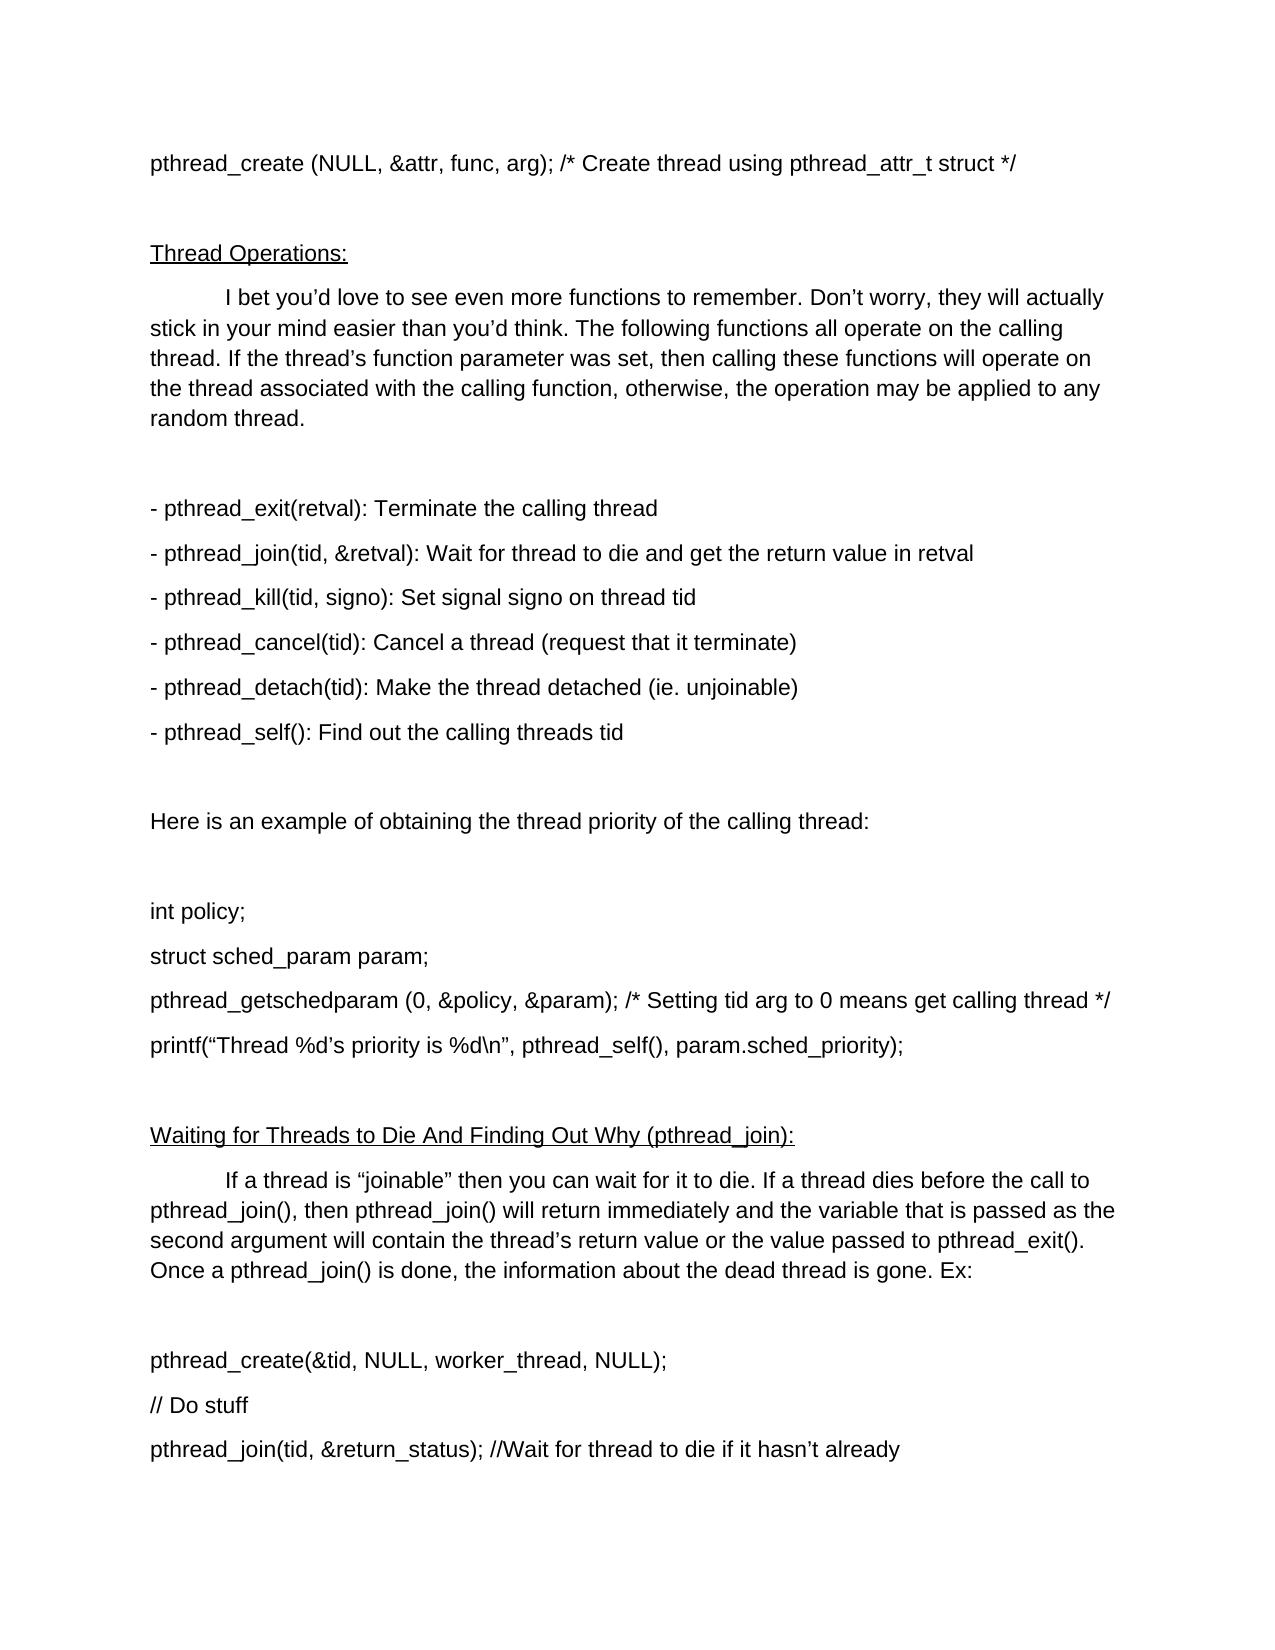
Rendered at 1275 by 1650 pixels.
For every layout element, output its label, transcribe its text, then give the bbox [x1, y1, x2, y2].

text // Do stuff [150, 1392, 1125, 1418]
text struct sched_param param; [150, 943, 1125, 969]
text - pthread_detach(tid): Make the thread detached (ie. unjoinable) [150, 674, 1125, 700]
text I bet you’d love to see even more functions to remember. Don’t worry, they will actually stick in your mind easier than you’d think. The following functions all operate on the calling thread. If the thread’s function parameter was set, then calling these functions will operate on the thread associated with the calling function, otherwise, the operation may be applied to any random thread. [150, 284, 1125, 432]
text - pthread_exit(retval): Terminate the calling thread [150, 495, 1125, 521]
text printf(“Thread %d’s priority is %d\n”, pthread_self(), param.sched_priority); [150, 1032, 1125, 1059]
text - pthread_kill(tid, signo): Set signal signo on thread tid [150, 584, 1125, 611]
text pthread_create (NULL, &attr, func, arg); /* Create thread using pthread_attr_t struct */ [150, 150, 1125, 176]
text Here is an example of obtaining the thread priority of the calling thread: [150, 808, 1125, 835]
text int policy; [150, 898, 1125, 924]
text pthread_getschedparam (0, &policy, &param); /* Setting tid arg to 0 means get calling thread */ [150, 987, 1125, 1014]
text - pthread_self(): Find out the calling threads tid [150, 719, 1125, 745]
text - pthread_cancel(tid): Cancel a thread (request that it terminate) [150, 629, 1125, 656]
text - pthread_join(tid, &retval): Wait for thread to die and get the return value in retval [150, 539, 1125, 566]
text If a thread is “joinable” then you can wait for it to die. If a thread dies before the call to pthread_join(), then pthread_join() will return immediately and the variable that is passed as the second argument will contain the thread’s return value or the value passed to pthread_exit(). Once a pthread_join() is done, the information about the dead thread is gone. Ex: [150, 1167, 1125, 1284]
text pthread_join(tid, &return_status); //Wait for thread to die if it hasn’t already [150, 1436, 1125, 1463]
text Thread Operations: [150, 239, 1125, 266]
text Waiting for Threads to Die And Finding Out Why (pthread_join): [150, 1122, 1125, 1148]
text pthread_create(&tid, NULL, worker_thread, NULL); [150, 1347, 1125, 1373]
